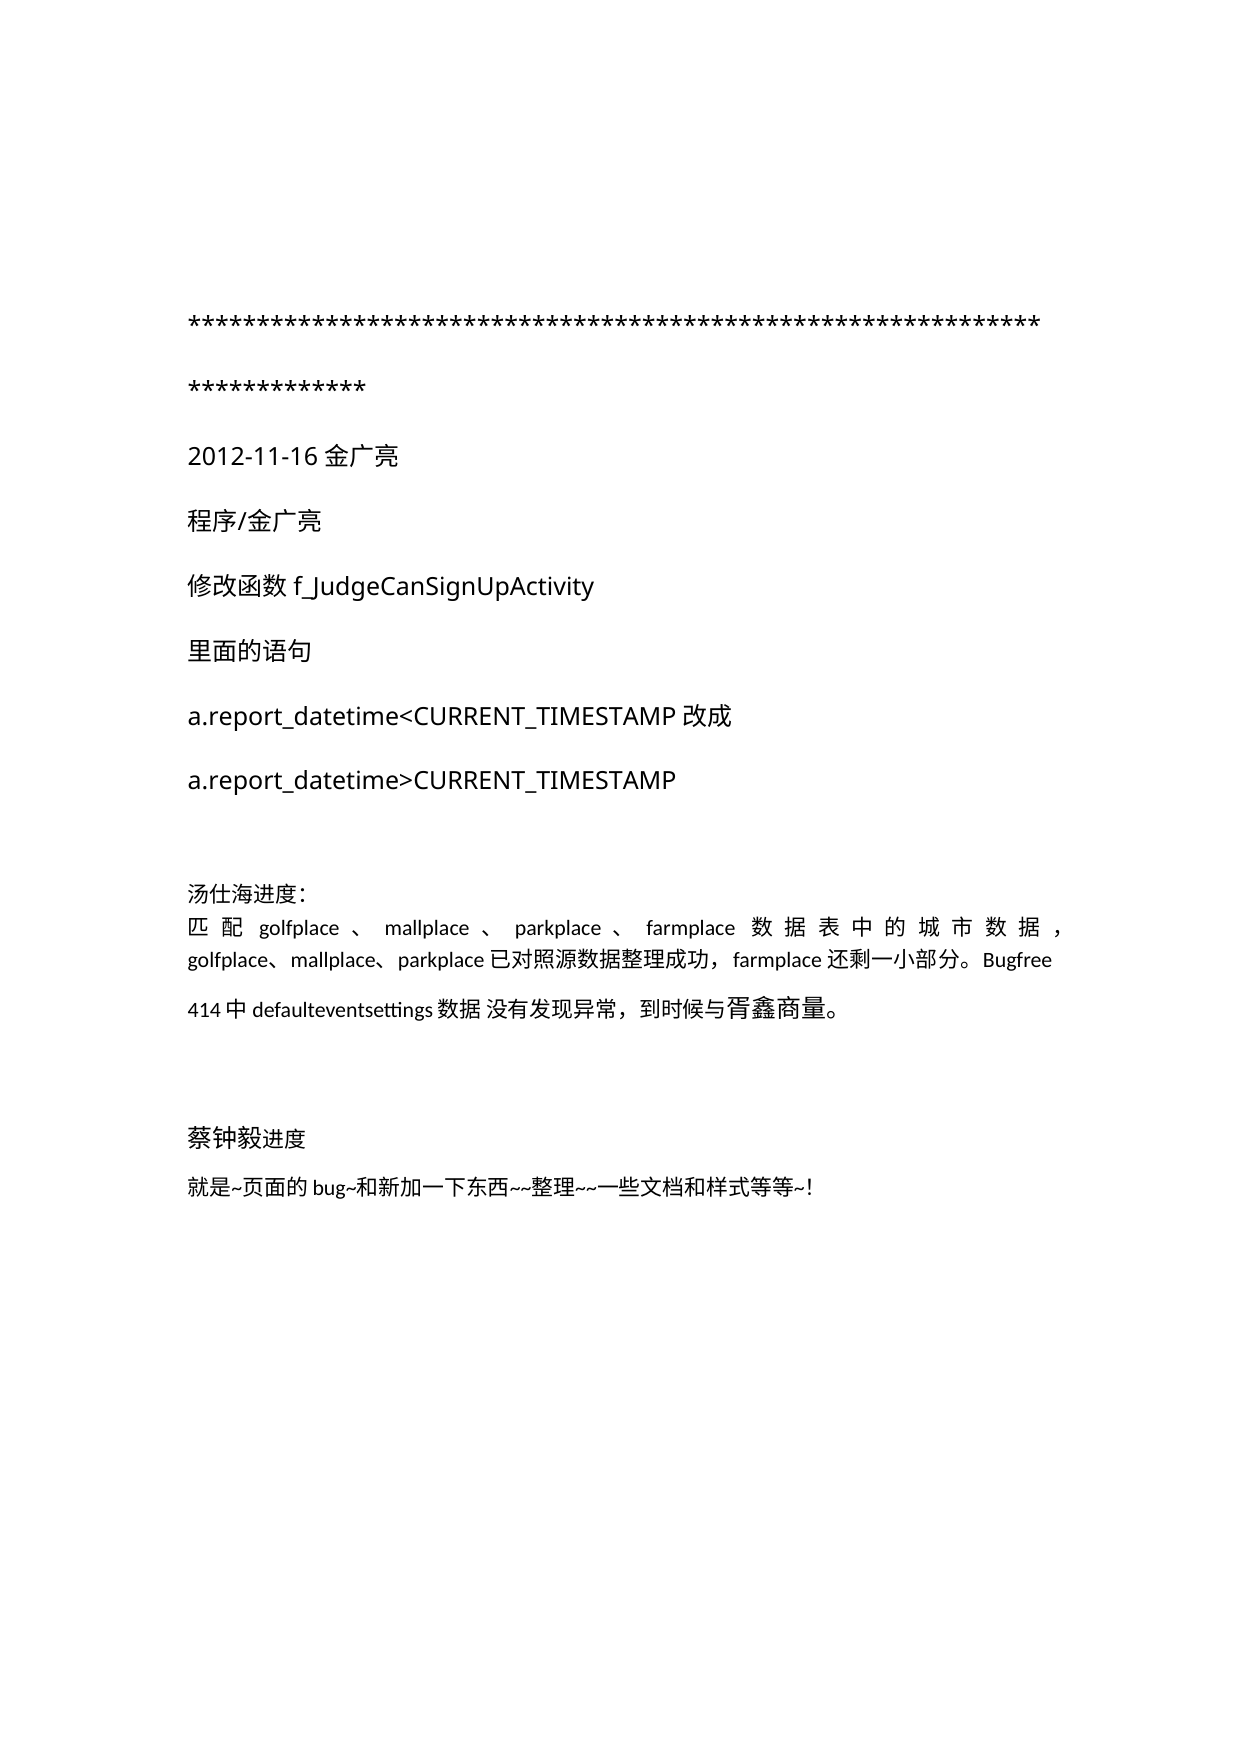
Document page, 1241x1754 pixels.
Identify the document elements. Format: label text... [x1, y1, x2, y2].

text 匹配golfplace、mallplace、parkplace、farmplace数据表中的城市数据，golfplace、mallplace、parkplace已对照源数据整理成功，farmplace 还剩一小部分。Bugfree 414中 defaulteventsettings数据 没有发现异常，到时候与胥鑫商量。 [187, 909, 1053, 1039]
text 就是~页面的bug~和新加一下东西~~整理~~一些文档和样式等等~！ [187, 1169, 1053, 1202]
text 汤仕海进度： [187, 877, 1053, 909]
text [187, 162, 1053, 812]
text 蔡钟毅进度 [187, 1104, 1053, 1169]
